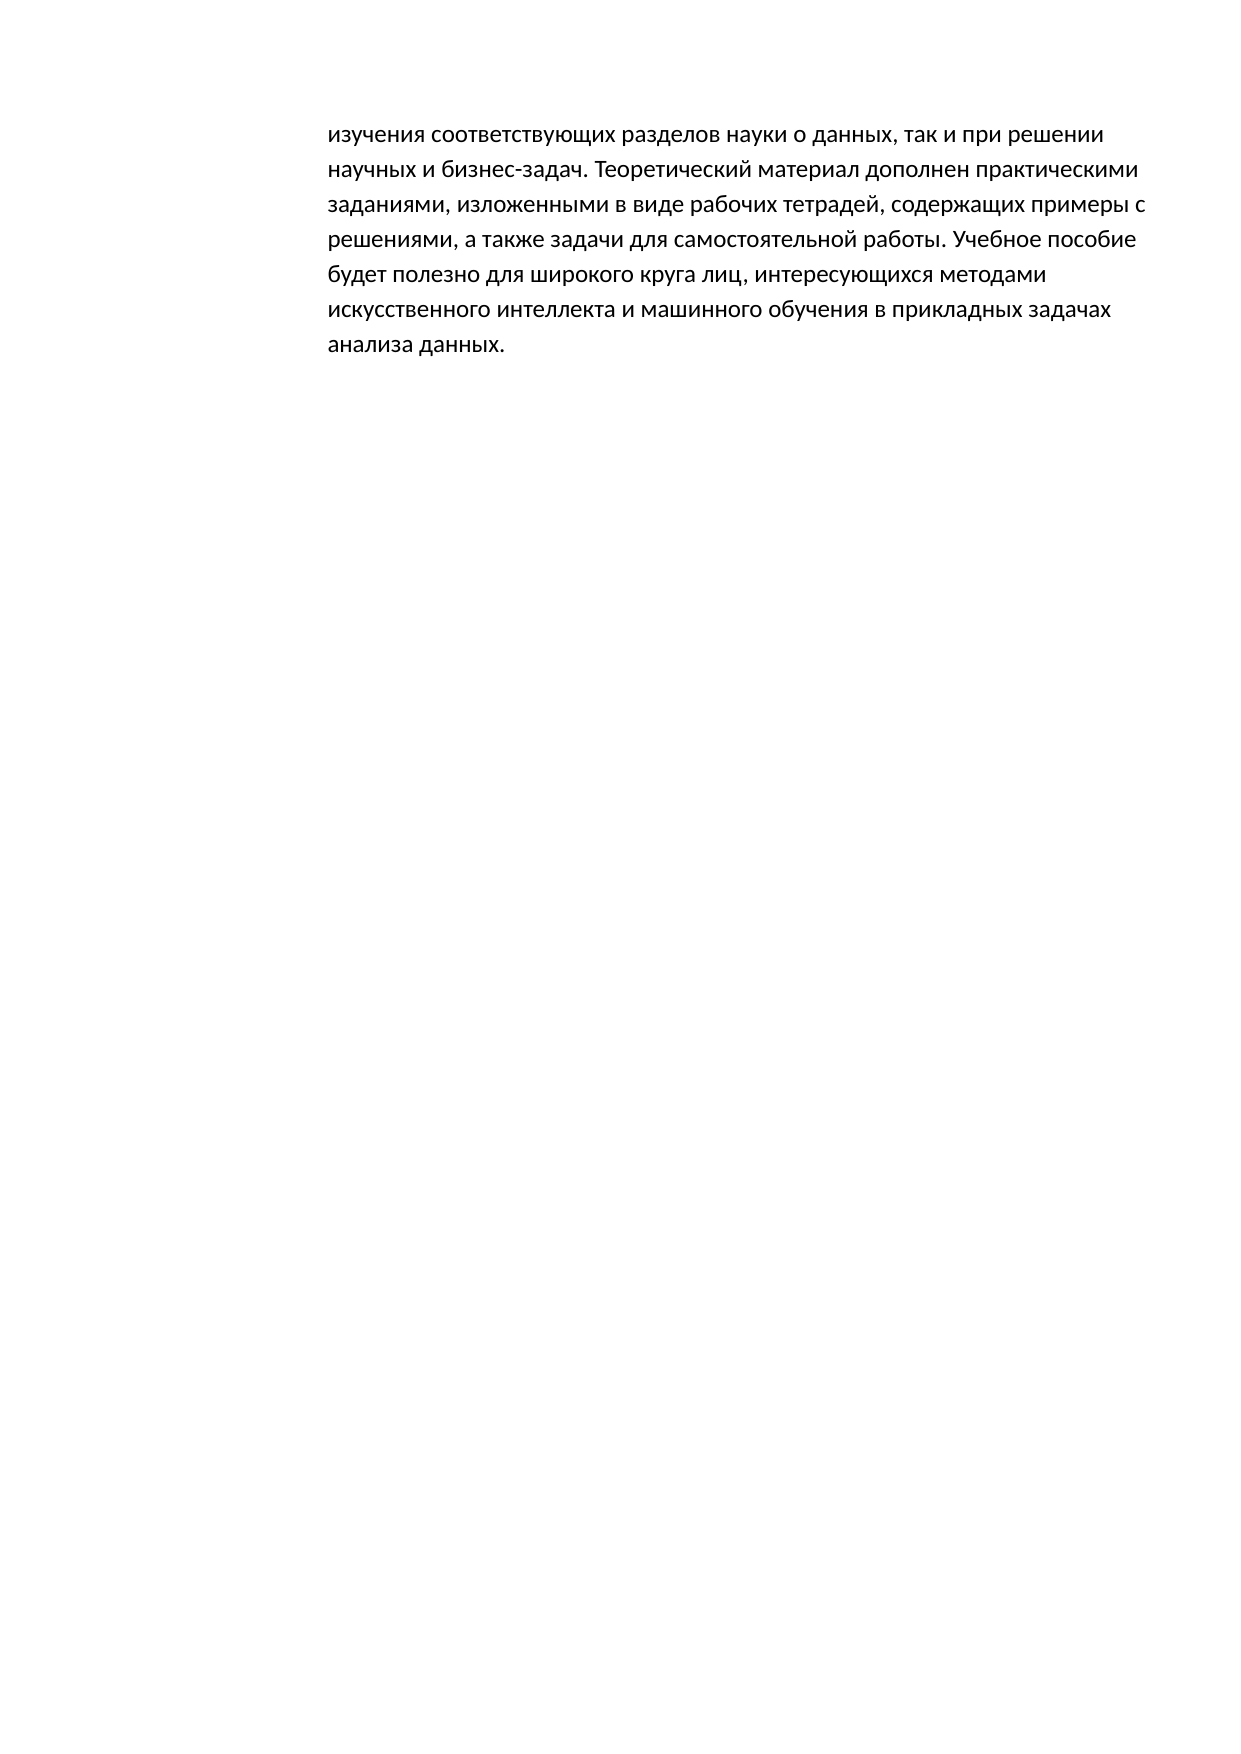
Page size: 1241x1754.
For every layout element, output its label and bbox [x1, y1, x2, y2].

list [290, 118, 1152, 359]
